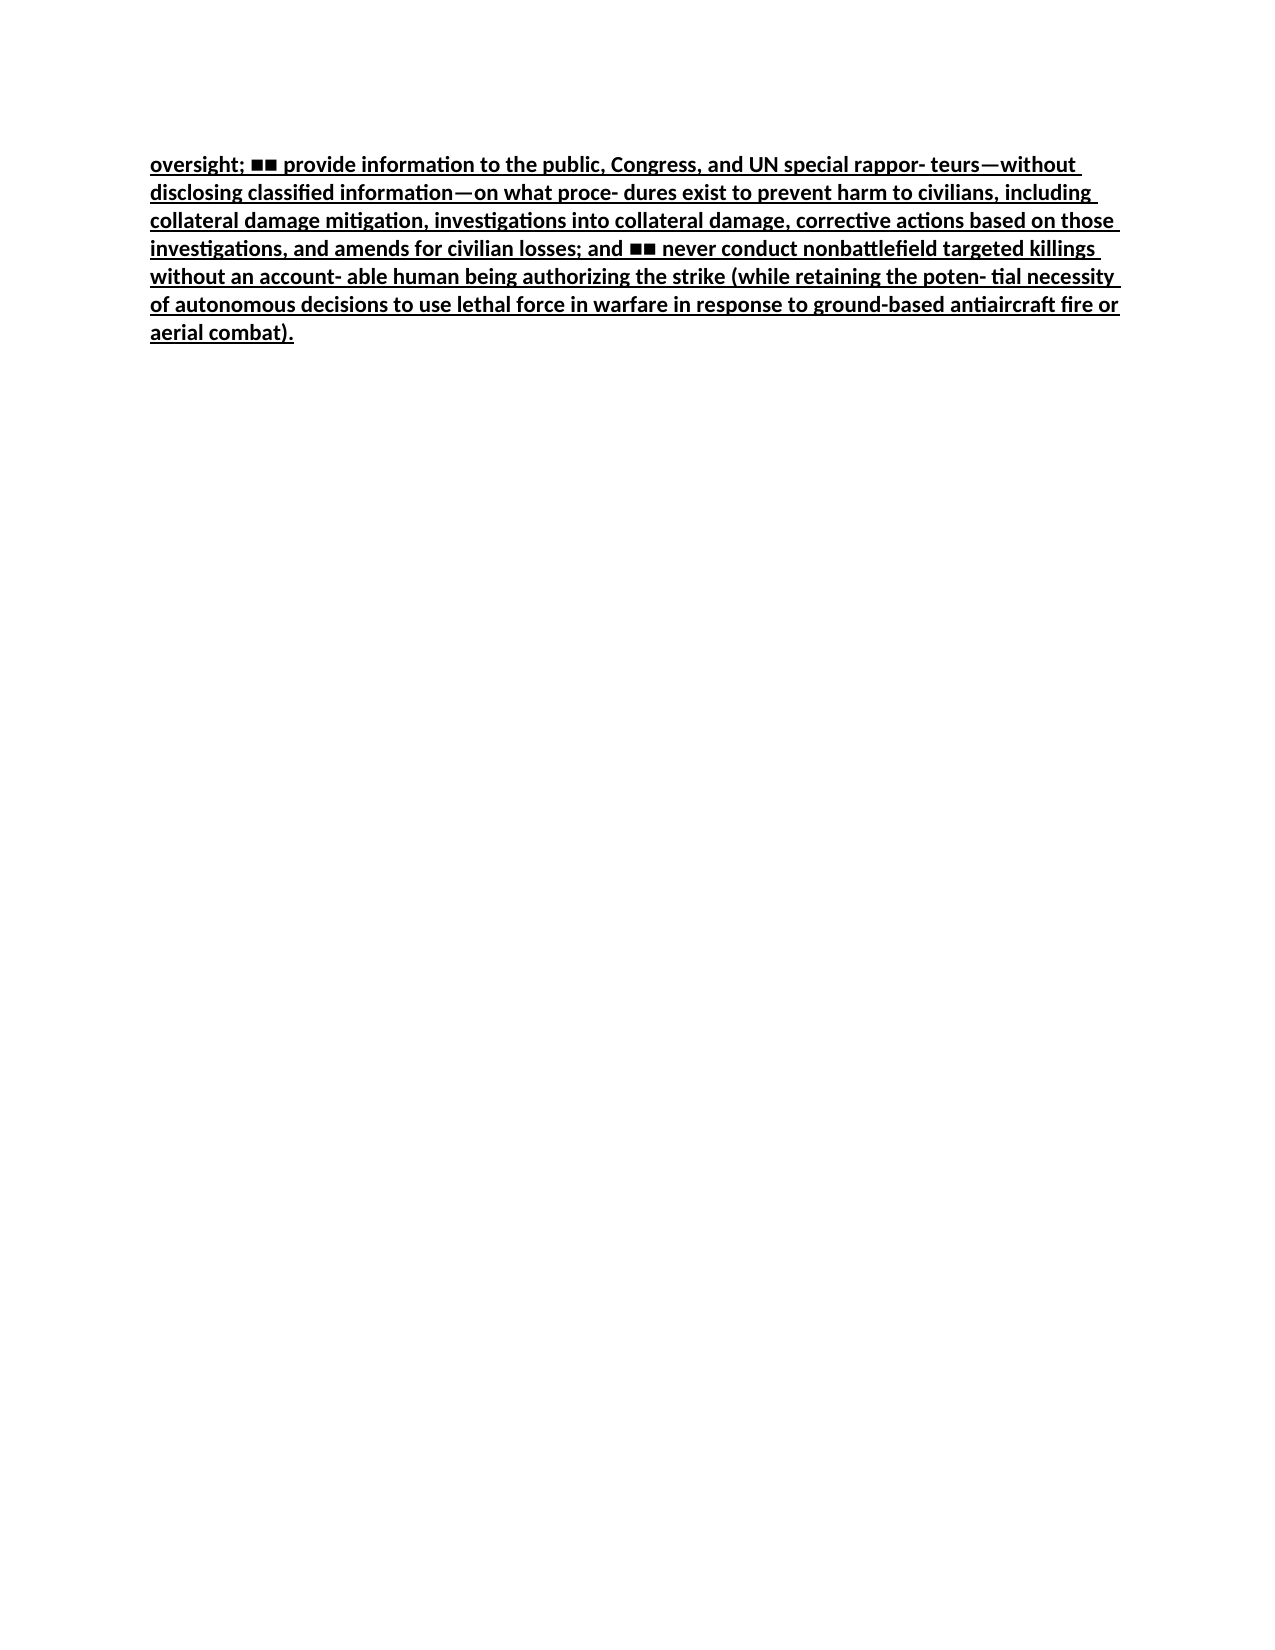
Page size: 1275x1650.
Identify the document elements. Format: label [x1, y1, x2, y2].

text [150, 150, 1125, 346]
